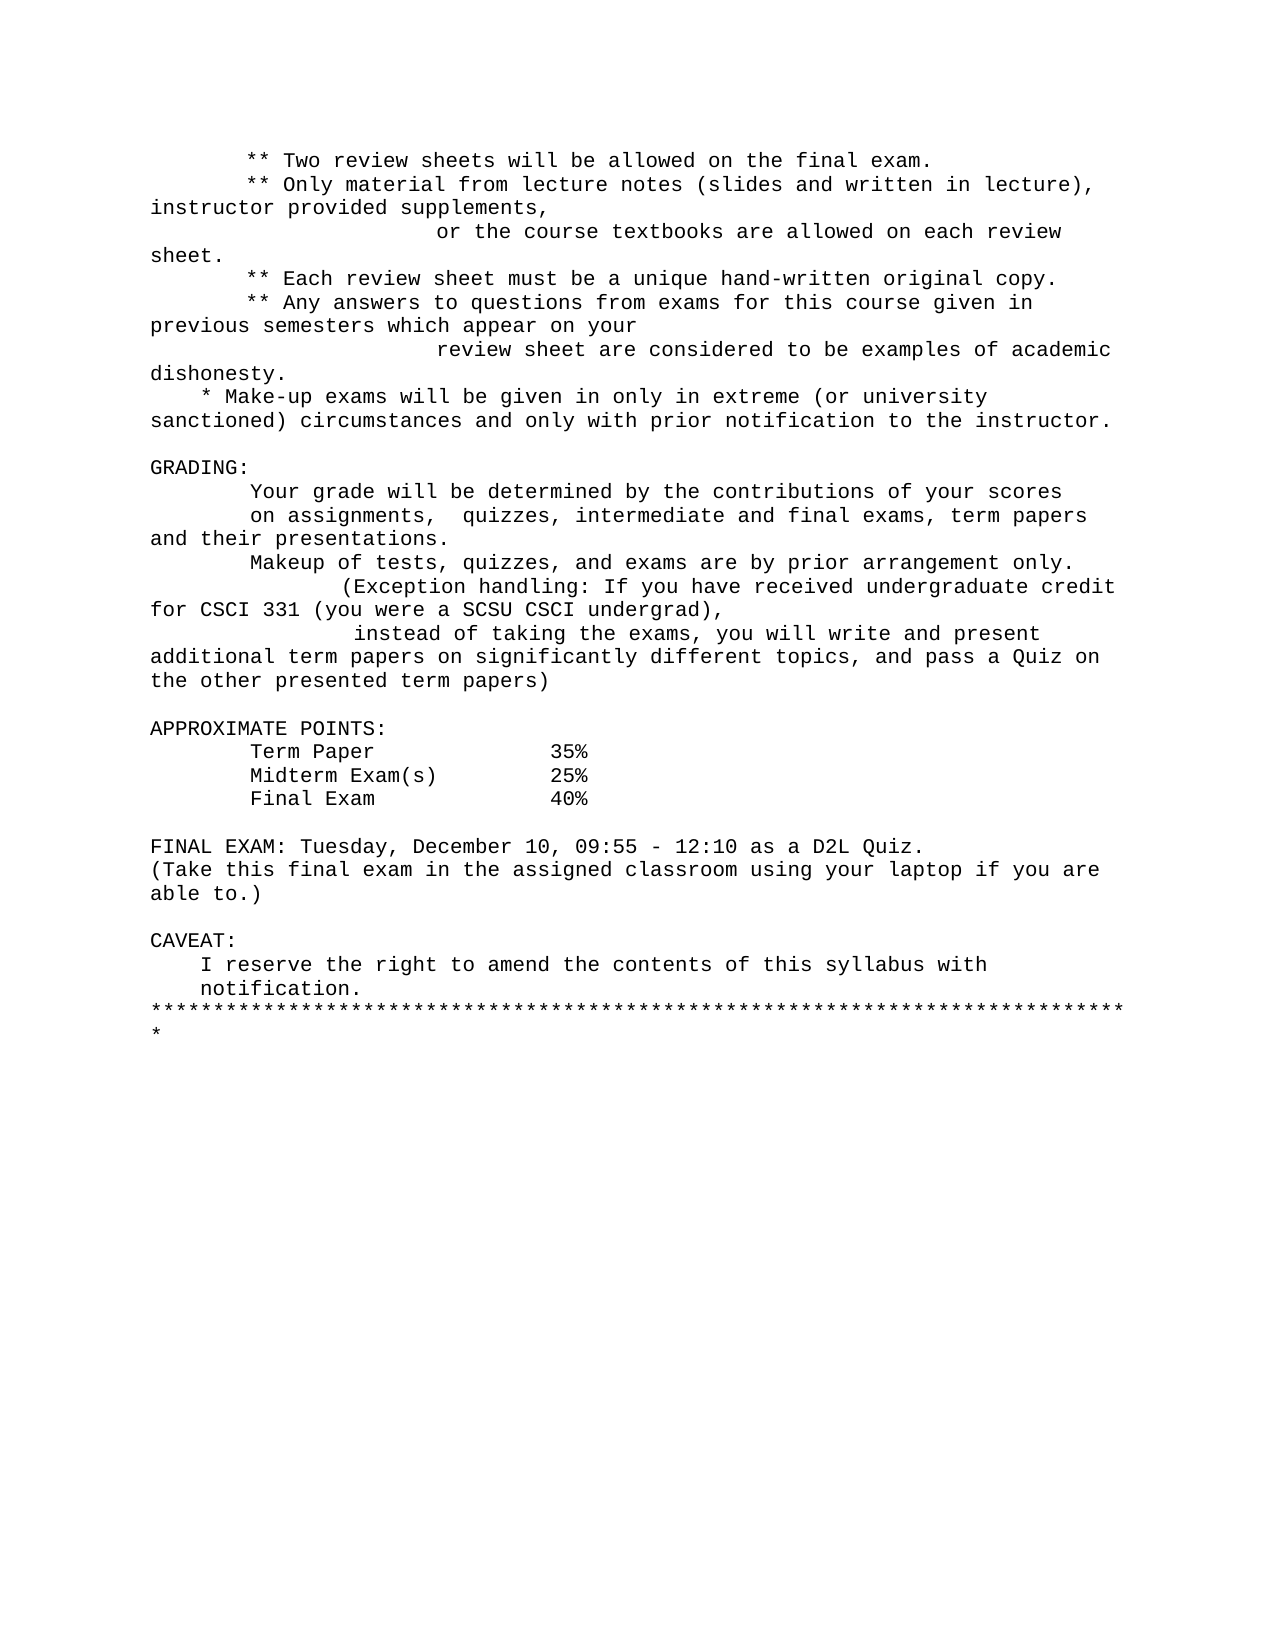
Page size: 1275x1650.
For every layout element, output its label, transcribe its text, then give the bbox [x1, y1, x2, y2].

text ** Two review sheets will be allowed on the final exam. [150, 150, 1125, 174]
text Final Exam 40% [150, 788, 1125, 812]
text (Take this final exam in the assigned classroom using your laptop if you are able to.) [150, 859, 1125, 907]
text Makeup of tests, quizzes, and exams are by prior arrangement only. [150, 552, 1125, 576]
text review sheet are considered to be examples of academic dishonesty. [150, 339, 1125, 386]
text ** Any answers to questions from exams for this course given in previous semesters which appear on your [150, 292, 1125, 339]
text ** Only material from lecture notes (slides and written in lecture), instructor provided supplements, [150, 174, 1125, 221]
text ** Each review sheet must be a unique hand-written original copy. [150, 268, 1125, 292]
text GRADING: [150, 457, 1125, 481]
text APPROXIMATE POINTS: [150, 717, 1125, 741]
text (Exception handling: If you have received undergraduate credit for CSCI 331 (you were a SCSU CSCI undergrad), [150, 576, 1125, 623]
text instead of taking the exams, you will write and present additional term papers on significantly different topics, and pass a Quiz on the other presented term papers) [150, 623, 1125, 694]
text FINAL EXAM: Tuesday, December 10, 09:55 - 12:10 as a D2L Quiz. [150, 836, 1125, 859]
text or the course textbooks are allowed on each review sheet. [150, 221, 1125, 268]
text Your grade will be determined by the contributions of your scores [150, 481, 1125, 505]
text Midterm Exam(s) 25% [150, 765, 1125, 788]
text CAVEAT: [150, 930, 1125, 954]
text I reserve the right to amend the contents of this syllabus with [150, 954, 1125, 978]
text notification. [150, 978, 1125, 1001]
text Term Paper 35% [150, 741, 1125, 765]
text * Make-up exams will be given in only in extreme (or university sanctioned) circumstances and only with prior notification to the instructor. [150, 386, 1125, 434]
text ******************************************************************************* [150, 1001, 1125, 1048]
text on assignments, quizzes, intermediate and final exams, term papers and their presentations. [150, 505, 1125, 552]
